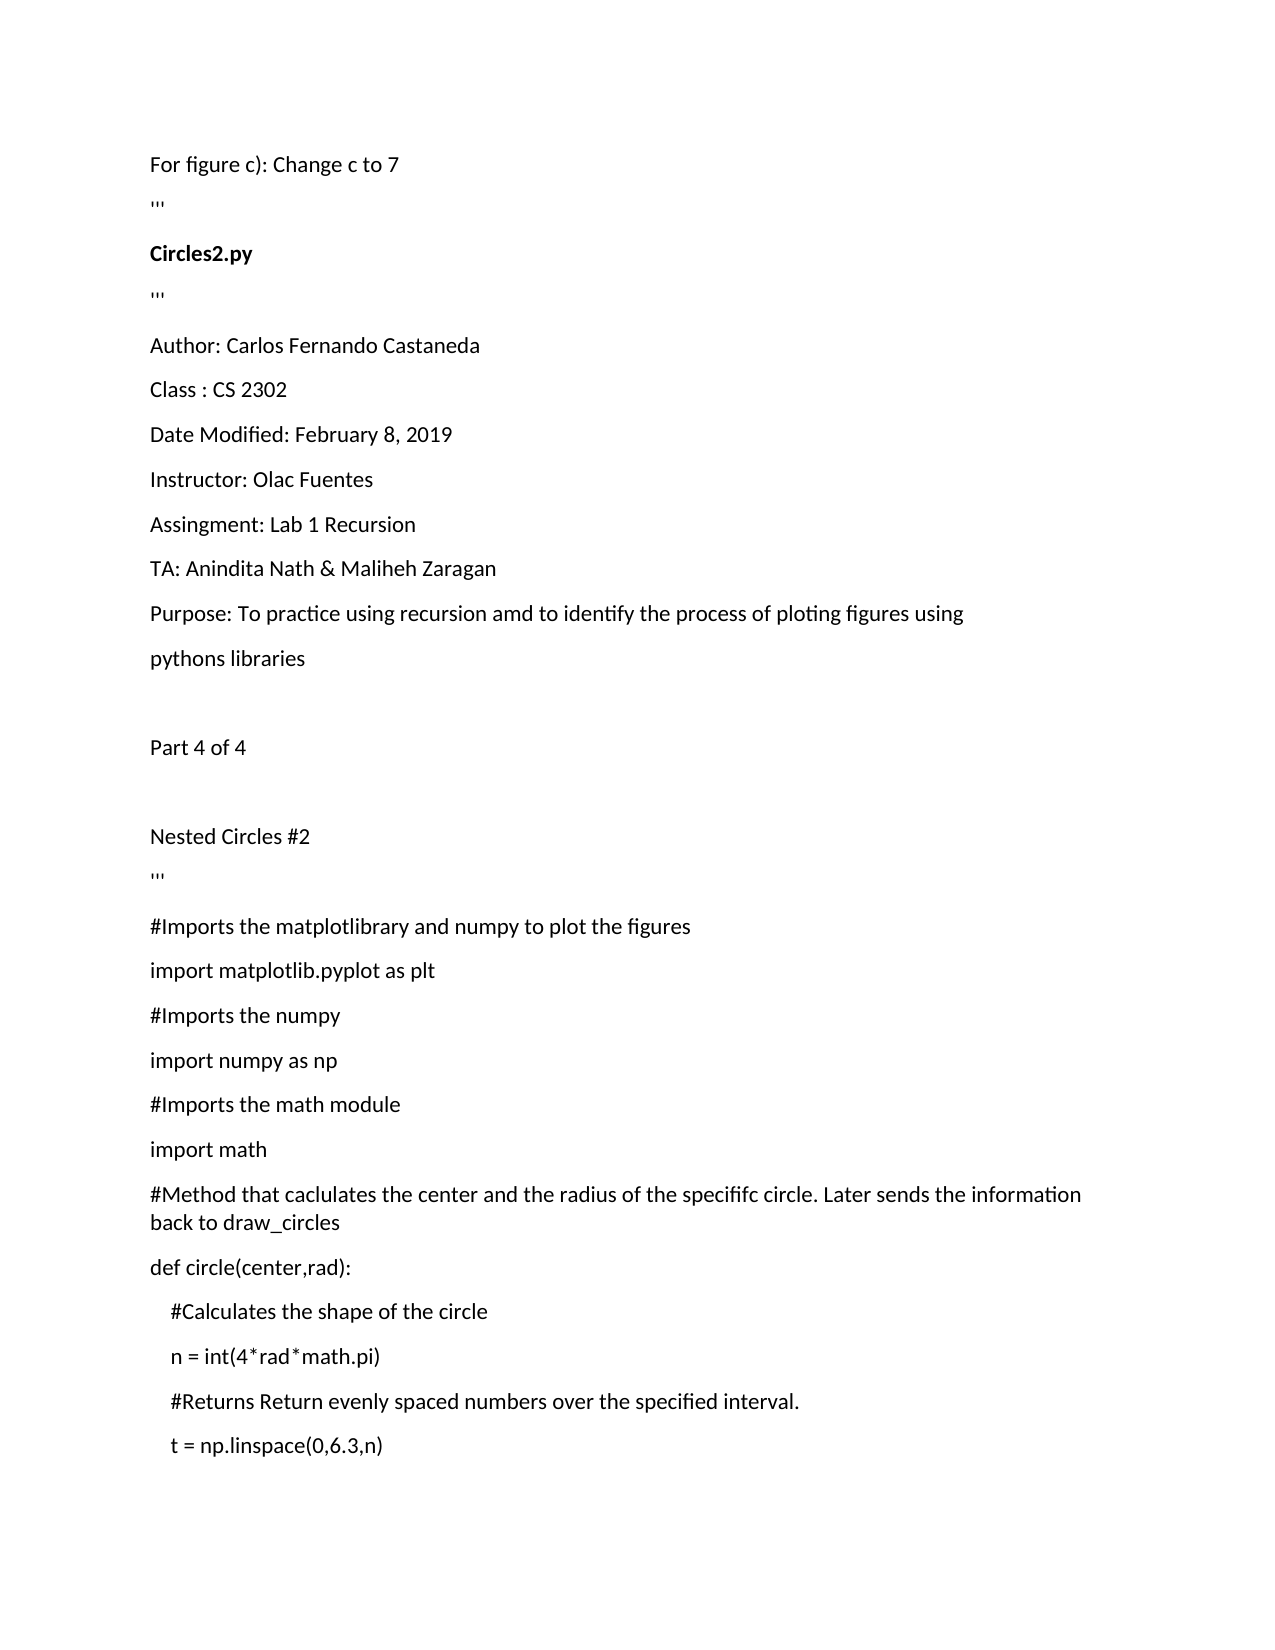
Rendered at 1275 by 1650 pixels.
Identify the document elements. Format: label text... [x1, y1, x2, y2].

text #Imports the matplotlibrary and numpy to plot the figures [150, 912, 1125, 940]
text For figure c): Change c to 7 [150, 150, 1125, 178]
text n = int(4*rad*math.pi) [150, 1342, 1125, 1370]
text #Imports the numpy [150, 1001, 1125, 1029]
text def circle(center,rad): [150, 1253, 1125, 1281]
text ''' [150, 195, 1125, 223]
text import numpy as np [150, 1046, 1125, 1074]
text Author: Carlos Fernando Castaneda [150, 331, 1125, 359]
text t = np.linspace(0,6.3,n) [150, 1431, 1125, 1459]
text Part 4 of 4 [150, 733, 1125, 761]
text Purpose: To practice using recursion amd to identify the process of ploting figures using [150, 599, 1125, 627]
text Circles2.py [150, 239, 1125, 267]
text Assingment: Lab 1 Recursion [150, 510, 1125, 538]
text ''' [150, 867, 1125, 895]
text Class : CS 2302 [150, 376, 1125, 404]
text import math [150, 1135, 1125, 1163]
text pythons libraries [150, 644, 1125, 672]
text #Calculates the shape of the circle [150, 1297, 1125, 1325]
text #Method that caclulates the center and the radius of the specififc circle. Later sends the information back to draw_circles [150, 1180, 1125, 1236]
text import matplotlib.pyplot as plt [150, 957, 1125, 984]
text #Returns Return evenly spaced numbers over the specified interval. [150, 1387, 1125, 1415]
text #Imports the math module [150, 1091, 1125, 1119]
text Nested Circles #2 [150, 822, 1125, 851]
text ''' [150, 286, 1125, 314]
text Instructor: Olac Fuentes [150, 465, 1125, 493]
text TA: Anindita Nath & Maliheh Zaragan [150, 554, 1125, 582]
text Date Modified: February 8, 2019 [150, 420, 1125, 448]
